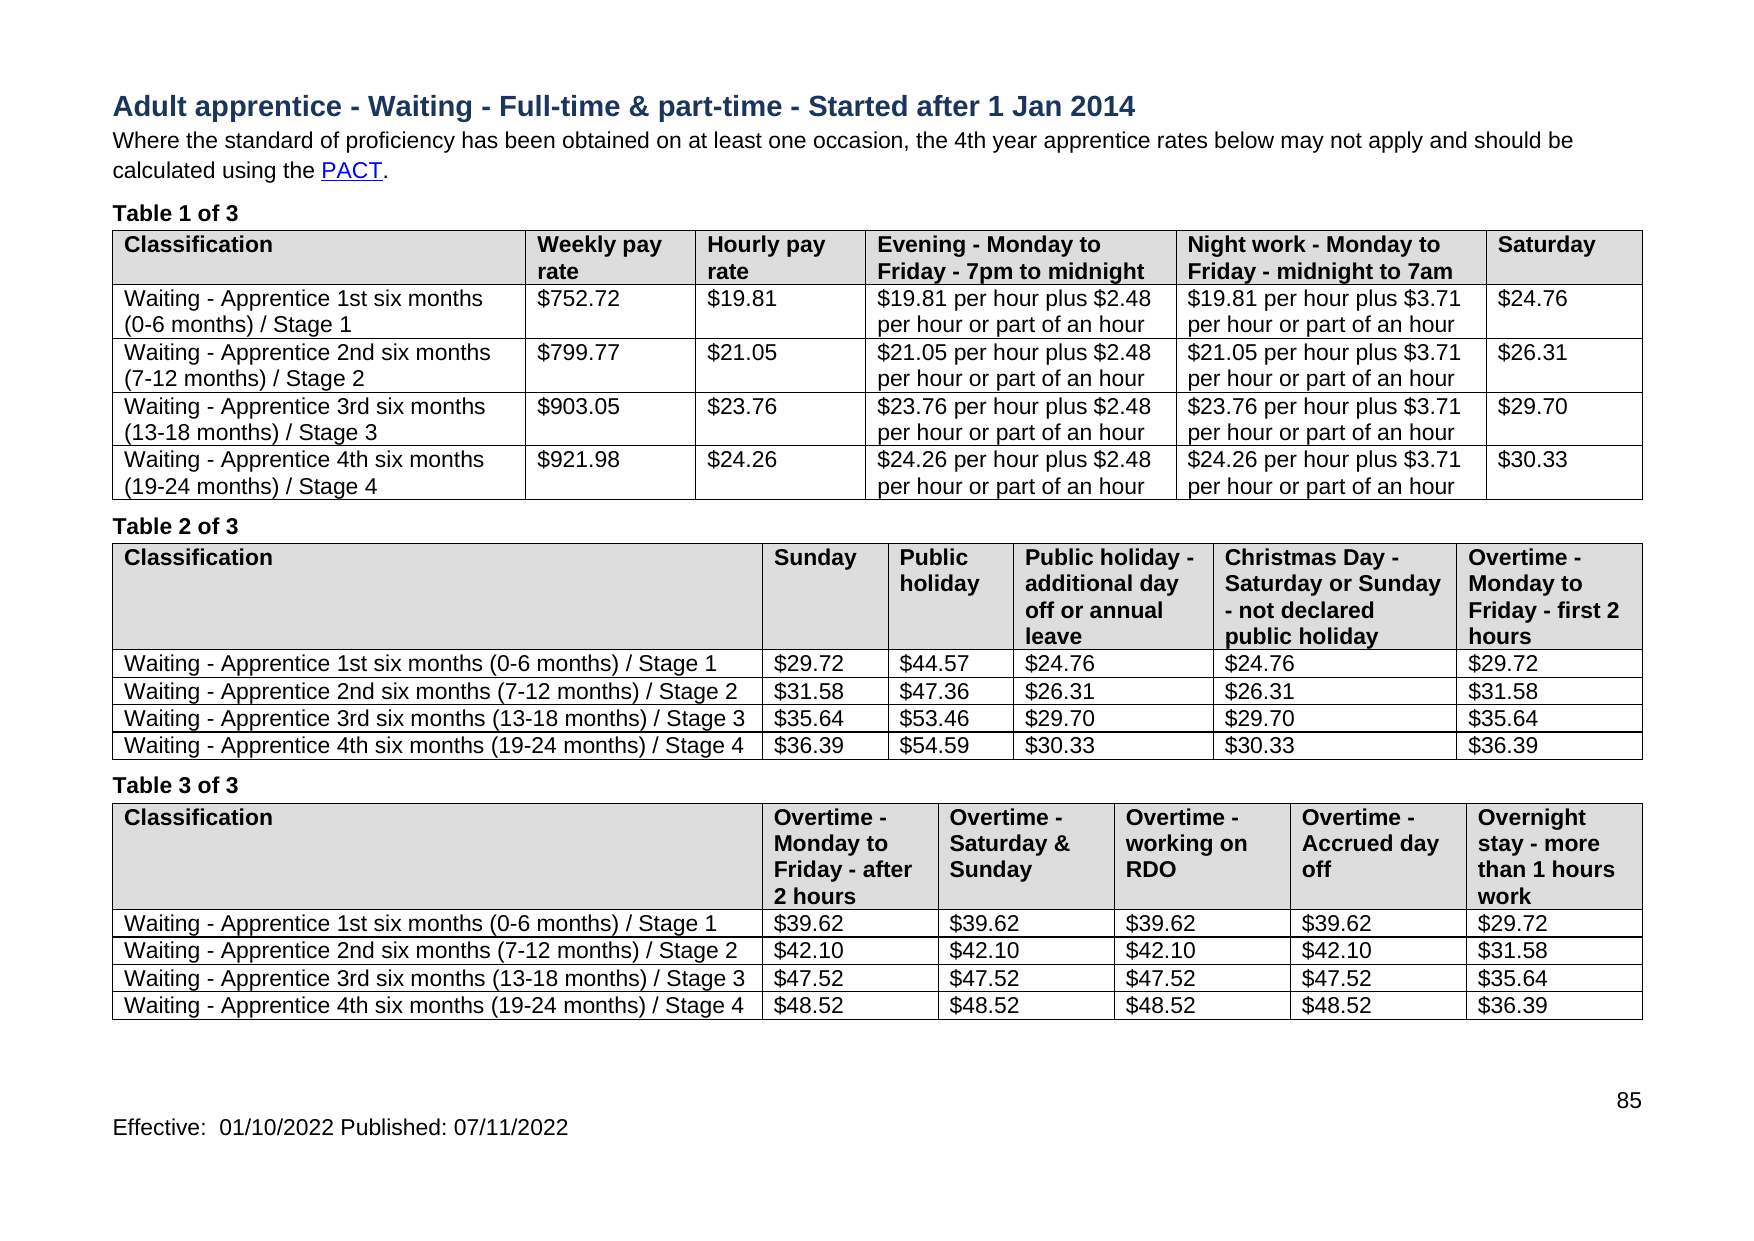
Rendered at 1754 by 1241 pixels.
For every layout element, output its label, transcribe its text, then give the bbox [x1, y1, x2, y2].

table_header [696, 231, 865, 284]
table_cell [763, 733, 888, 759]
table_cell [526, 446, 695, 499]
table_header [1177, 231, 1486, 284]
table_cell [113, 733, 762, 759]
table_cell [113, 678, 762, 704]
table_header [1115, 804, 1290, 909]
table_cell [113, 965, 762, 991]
subtitle Adult apprentice - Waiting - Full-time & part-time - Started after 1 Jan 2014 [112, 89, 1642, 122]
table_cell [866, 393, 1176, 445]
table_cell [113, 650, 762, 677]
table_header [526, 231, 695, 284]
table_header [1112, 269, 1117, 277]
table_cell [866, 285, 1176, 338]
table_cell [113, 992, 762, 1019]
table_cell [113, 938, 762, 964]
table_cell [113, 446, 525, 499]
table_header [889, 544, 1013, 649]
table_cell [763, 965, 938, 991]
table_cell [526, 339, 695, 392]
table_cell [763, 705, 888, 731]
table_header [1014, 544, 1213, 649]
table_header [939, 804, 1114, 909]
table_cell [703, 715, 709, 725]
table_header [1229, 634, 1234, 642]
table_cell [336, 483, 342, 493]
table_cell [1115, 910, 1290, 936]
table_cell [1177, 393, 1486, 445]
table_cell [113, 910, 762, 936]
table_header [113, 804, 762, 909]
text Table 3 of 3 [112, 772, 1642, 799]
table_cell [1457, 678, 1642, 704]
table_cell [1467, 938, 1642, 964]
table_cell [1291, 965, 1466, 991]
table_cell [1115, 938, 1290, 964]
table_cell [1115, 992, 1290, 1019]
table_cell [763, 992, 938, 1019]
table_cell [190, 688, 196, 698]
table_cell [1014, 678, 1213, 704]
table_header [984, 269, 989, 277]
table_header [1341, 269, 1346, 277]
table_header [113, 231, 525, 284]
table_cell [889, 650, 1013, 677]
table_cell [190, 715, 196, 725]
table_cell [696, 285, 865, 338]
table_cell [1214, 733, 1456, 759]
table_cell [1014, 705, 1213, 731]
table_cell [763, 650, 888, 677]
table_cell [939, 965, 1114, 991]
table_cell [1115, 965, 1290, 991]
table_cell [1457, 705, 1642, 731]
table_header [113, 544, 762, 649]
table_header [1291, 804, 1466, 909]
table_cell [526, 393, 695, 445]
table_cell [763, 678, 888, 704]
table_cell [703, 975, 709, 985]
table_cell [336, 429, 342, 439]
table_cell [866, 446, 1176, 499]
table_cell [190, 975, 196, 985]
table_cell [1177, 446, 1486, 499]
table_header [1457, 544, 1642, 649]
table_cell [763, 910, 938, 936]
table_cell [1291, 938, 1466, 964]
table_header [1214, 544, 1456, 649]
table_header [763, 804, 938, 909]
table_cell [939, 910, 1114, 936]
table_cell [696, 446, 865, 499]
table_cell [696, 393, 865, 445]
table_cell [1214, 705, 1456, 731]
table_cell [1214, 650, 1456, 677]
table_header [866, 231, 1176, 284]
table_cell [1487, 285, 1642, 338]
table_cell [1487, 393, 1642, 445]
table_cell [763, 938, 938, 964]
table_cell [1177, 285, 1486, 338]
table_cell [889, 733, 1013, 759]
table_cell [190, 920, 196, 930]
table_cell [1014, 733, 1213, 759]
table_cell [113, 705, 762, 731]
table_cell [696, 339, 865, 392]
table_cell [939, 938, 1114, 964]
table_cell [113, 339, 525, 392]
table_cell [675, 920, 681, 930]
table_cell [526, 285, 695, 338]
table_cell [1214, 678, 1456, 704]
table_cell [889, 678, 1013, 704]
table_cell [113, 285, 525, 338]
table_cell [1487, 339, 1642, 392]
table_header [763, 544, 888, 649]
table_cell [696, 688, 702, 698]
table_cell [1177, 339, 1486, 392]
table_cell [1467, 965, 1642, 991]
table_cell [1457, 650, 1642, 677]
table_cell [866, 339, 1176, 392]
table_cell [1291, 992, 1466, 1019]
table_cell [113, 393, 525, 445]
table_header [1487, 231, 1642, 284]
text Table 1 of 3 [112, 200, 1642, 226]
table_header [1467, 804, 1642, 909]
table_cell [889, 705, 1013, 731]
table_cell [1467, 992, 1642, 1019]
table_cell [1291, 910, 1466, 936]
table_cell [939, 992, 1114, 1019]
text Where the standard of proficiency has been obtained on at least one occasion, the 4th year apprentice rates below may not apply and should be calculated using the PACT. [112, 127, 1642, 184]
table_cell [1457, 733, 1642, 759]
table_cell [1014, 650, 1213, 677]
text Table 2 of 3 [112, 513, 1642, 539]
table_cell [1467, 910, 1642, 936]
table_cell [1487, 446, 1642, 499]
